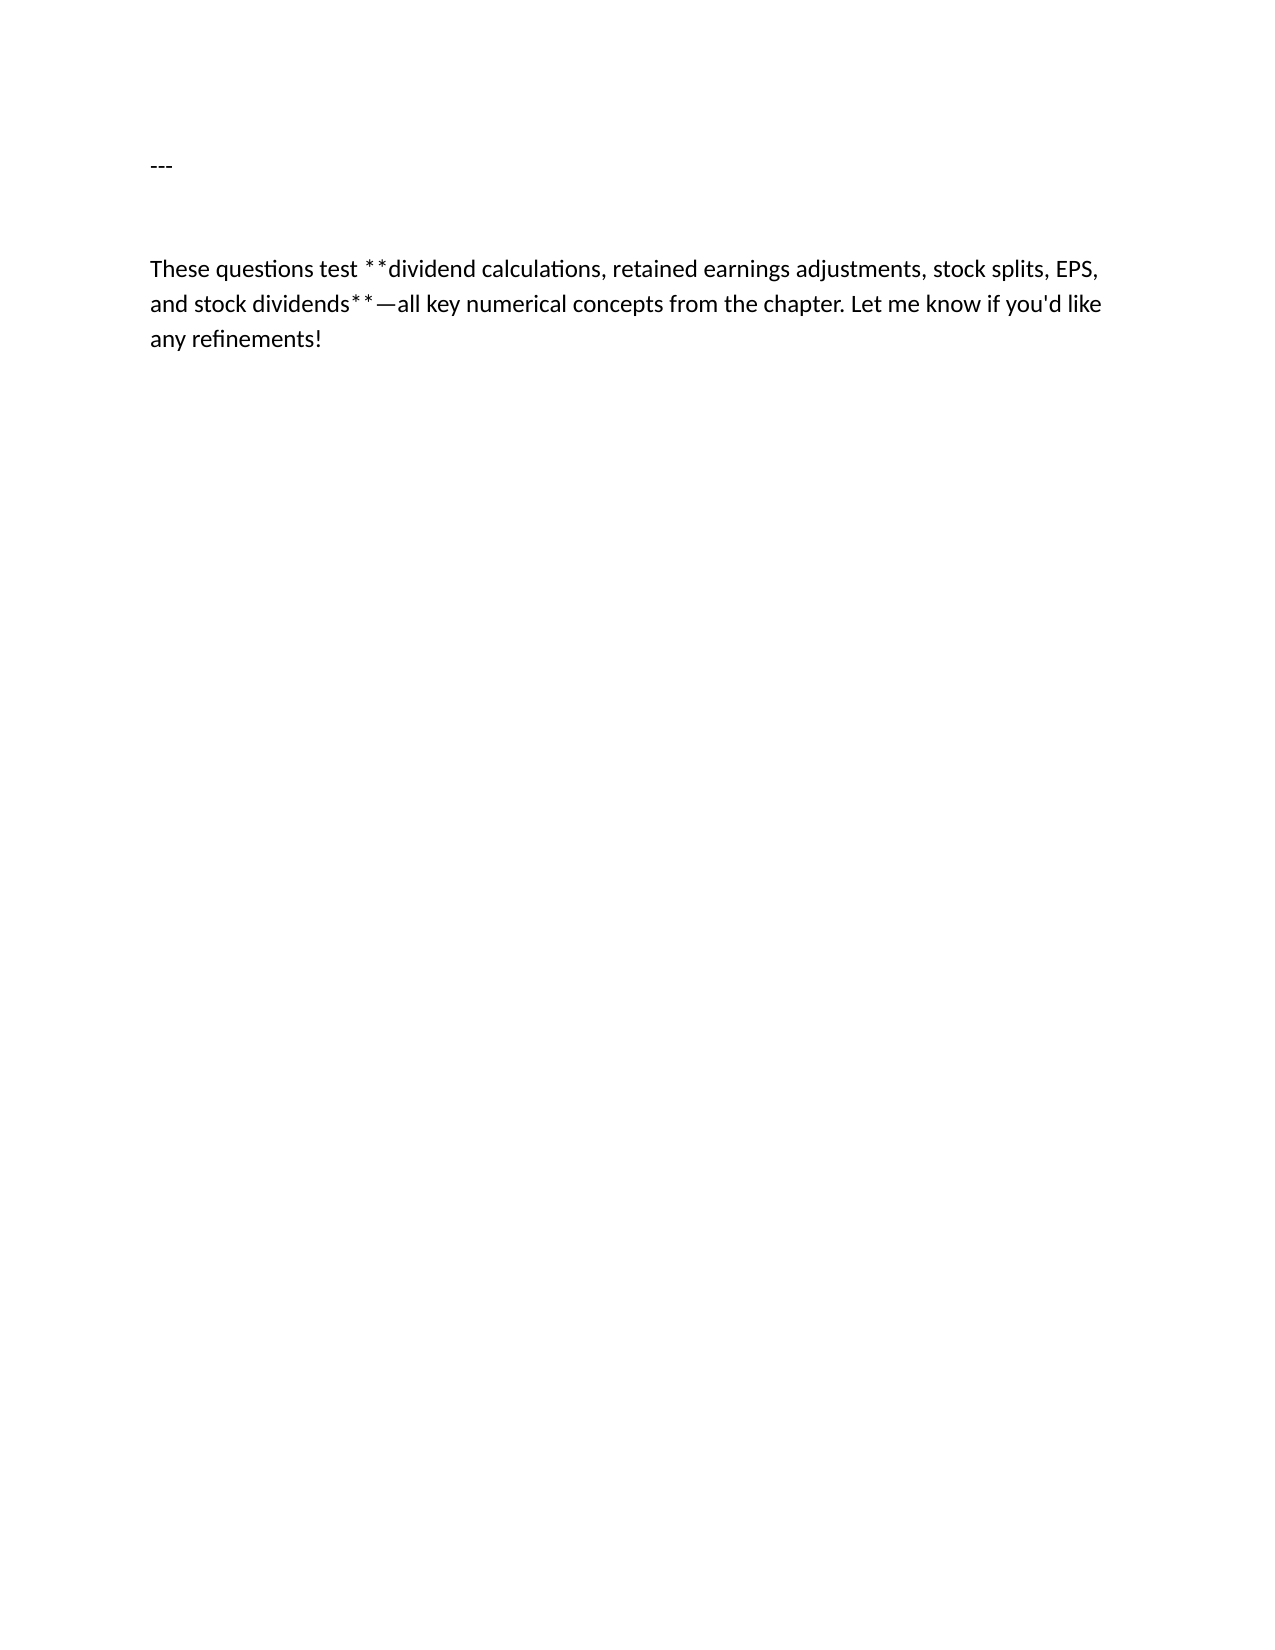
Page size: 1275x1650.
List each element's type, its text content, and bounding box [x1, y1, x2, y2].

text These questions test **dividend calculations, retained earnings adjustments, stock splits, EPS, and stock dividends**—all key numerical concepts from the chapter. Let me know if you'd like any refinements! [150, 253, 1125, 354]
text --- [150, 150, 1125, 181]
